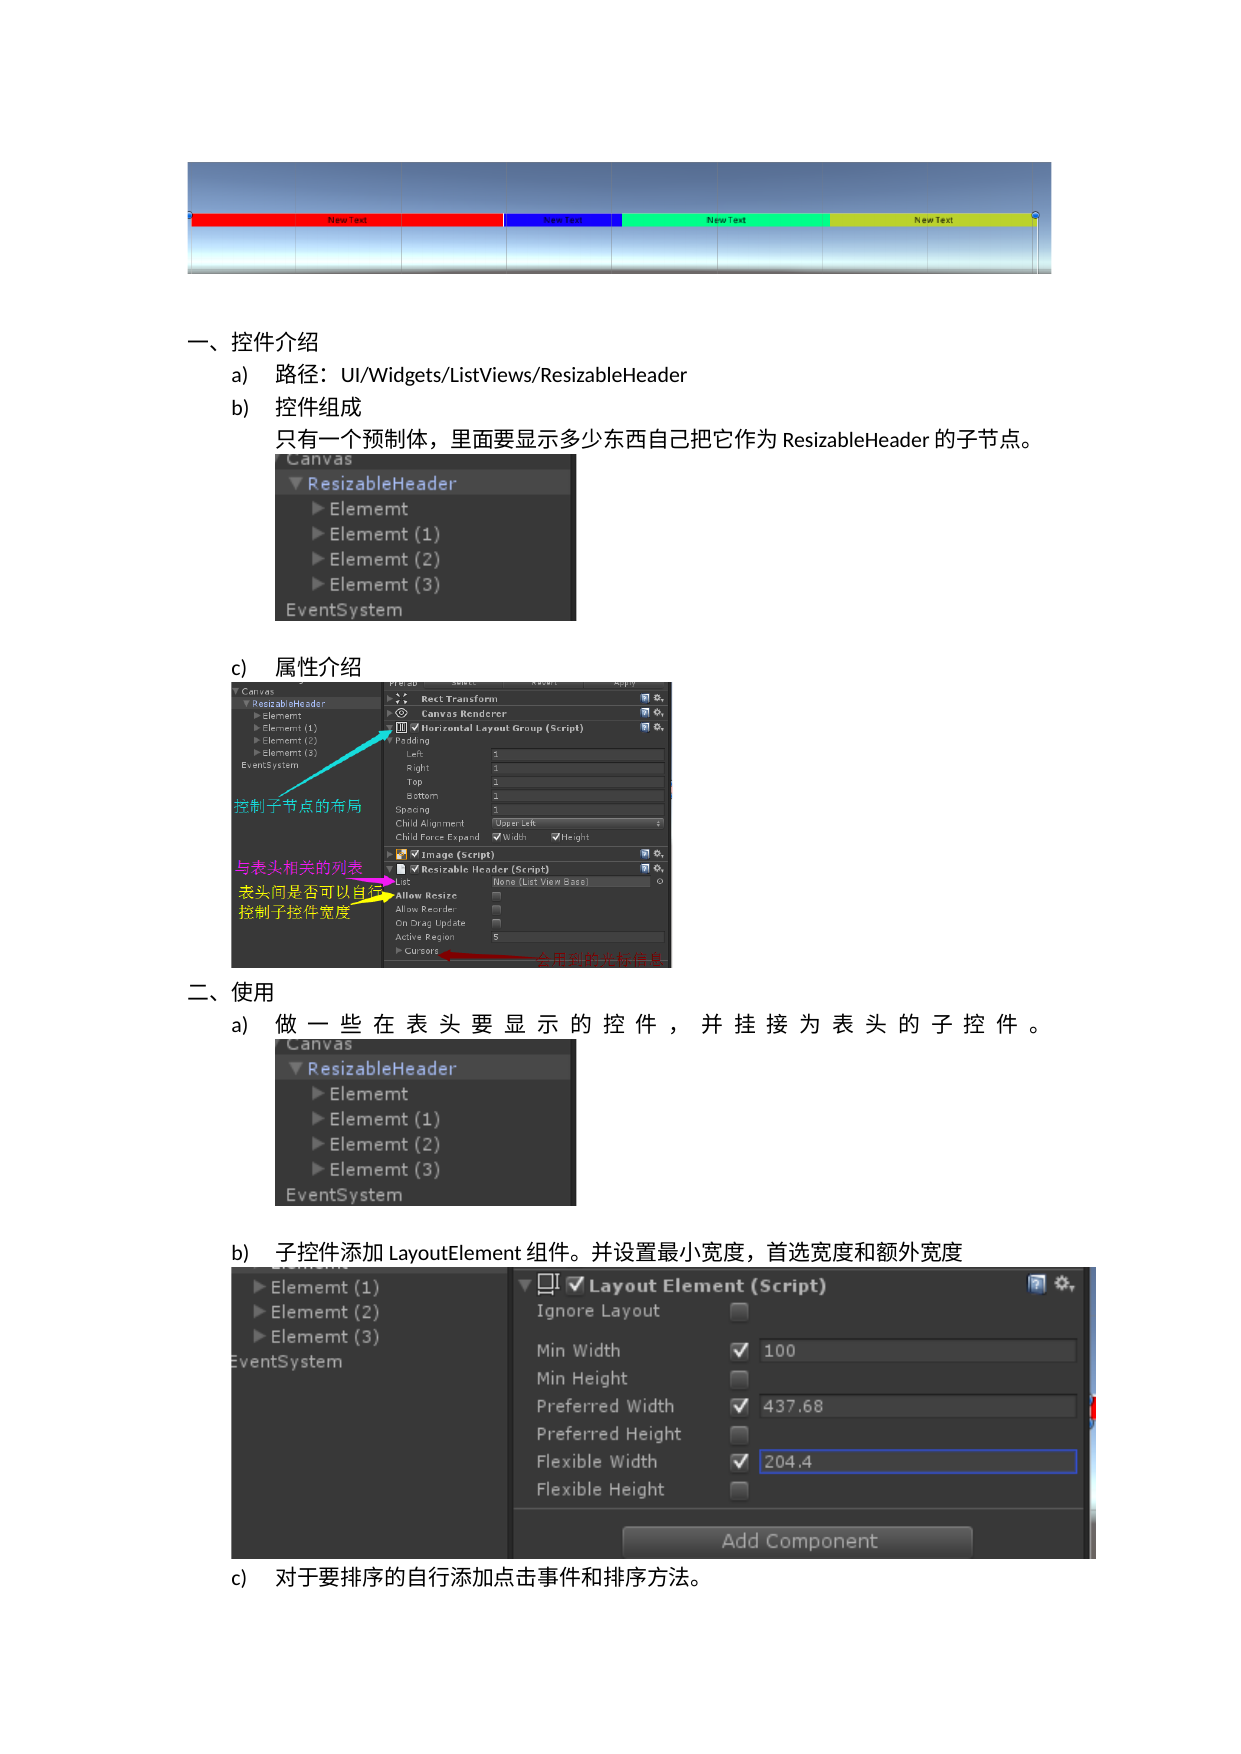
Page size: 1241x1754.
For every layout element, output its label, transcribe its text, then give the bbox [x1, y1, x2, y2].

list 对于要排序的自行添加点击事件和排序方法。 [231, 1559, 1053, 1592]
list 只有一个预制体，里面要显示多少东西自己把它作为ResizableHeader的子节点。 [275, 422, 1053, 454]
list 属性介绍 [231, 649, 1053, 682]
list 控件介绍 [187, 324, 1053, 357]
picture [231, 682, 673, 968]
picture [275, 454, 577, 621]
list 路径：UI/Widgets/ListViews/ResizableHeader [231, 357, 1053, 389]
picture [187, 162, 1052, 274]
picture [231, 1267, 1096, 1559]
picture [275, 1039, 577, 1206]
list 使用 [187, 974, 1053, 1007]
list 控件组成 [231, 389, 1053, 422]
list 子控件添加LayoutElement组件。并设置最小宽度，首选宽度和额外宽度 [231, 1234, 1053, 1267]
